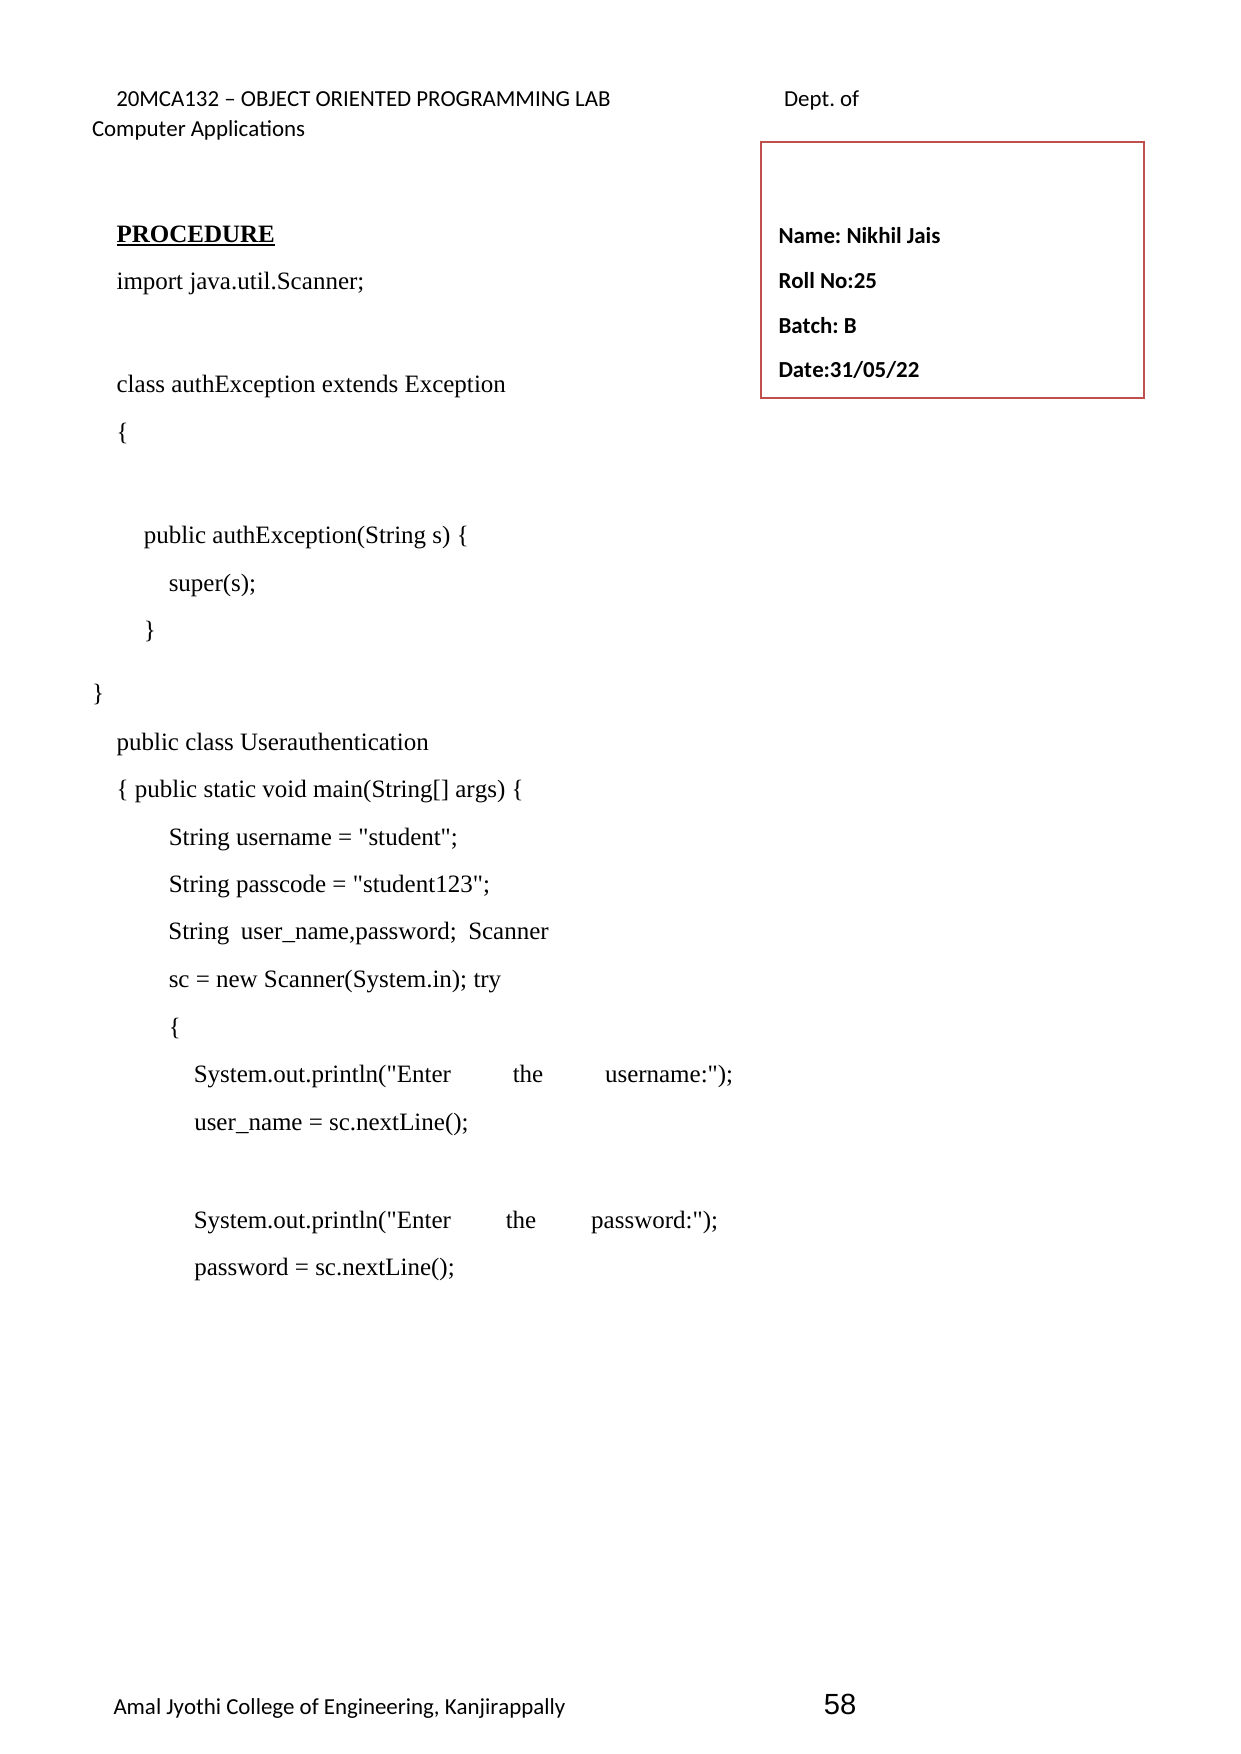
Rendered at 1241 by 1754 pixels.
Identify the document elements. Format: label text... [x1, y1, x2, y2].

table_header Name: Nikhil Jais Roll No:25 Batch: B Date:31/05/22 [762, 143, 1143, 397]
text System.out.println("Enter the password:"); password = sc.nextLine(); [193, 1205, 718, 1281]
subtitle PROCEDURE [116, 219, 743, 248]
text { [116, 417, 743, 446]
text String user_name,password; Scanner sc = new Scanner(System.in); try [168, 916, 549, 993]
text } [92, 678, 743, 707]
text { [168, 1012, 743, 1041]
text System.out.println("Enter the username:"); user_name = sc.nextLine(); [193, 1059, 733, 1135]
text public class Userauthentication [116, 727, 743, 756]
text class authException extends Exception [116, 369, 743, 397]
text super(s); [168, 568, 743, 596]
text { public static void main(String[] args) { [116, 774, 532, 803]
text String username = "student"; [168, 822, 743, 850]
text String passcode = "student123"; [168, 869, 743, 898]
text public authException(String s) { [143, 521, 743, 549]
text import java.util.Scanner; [116, 266, 743, 295]
text } [143, 615, 743, 644]
